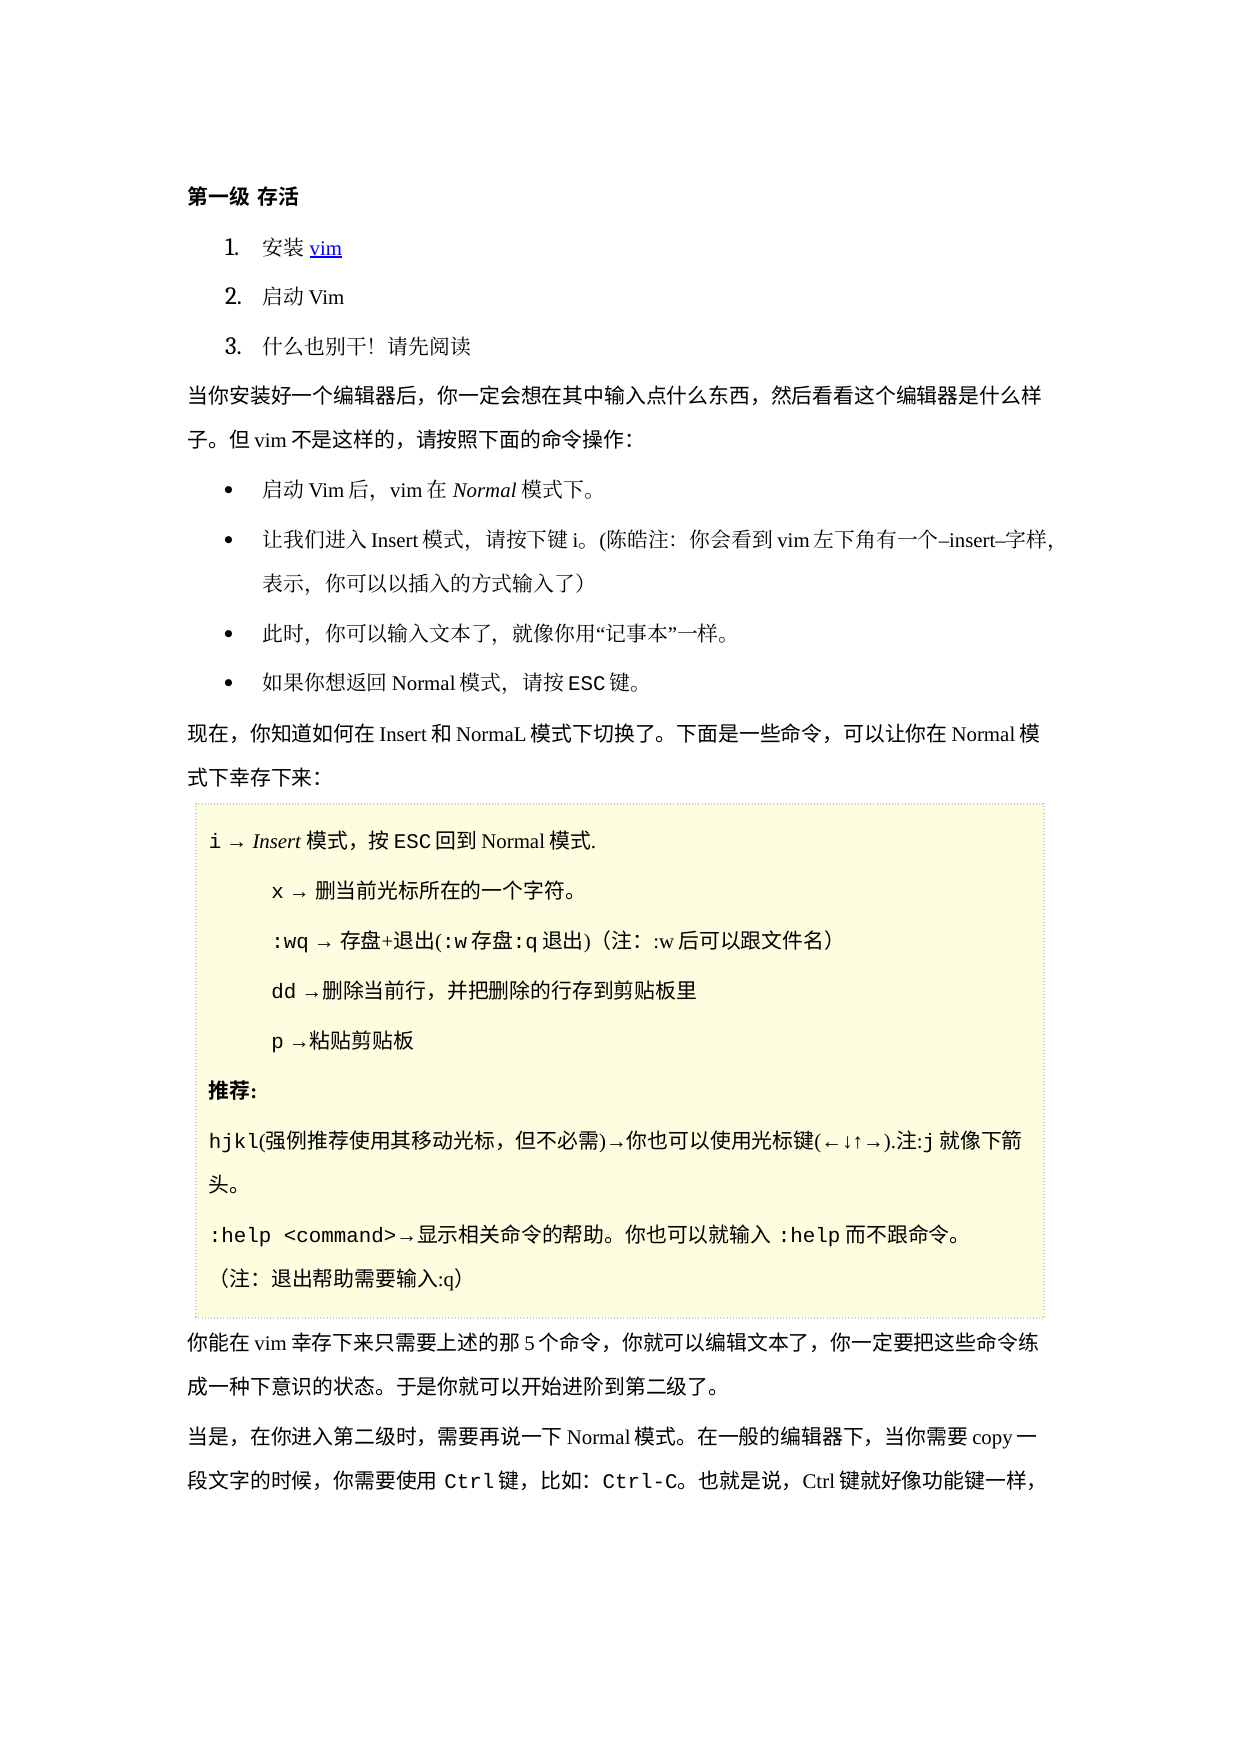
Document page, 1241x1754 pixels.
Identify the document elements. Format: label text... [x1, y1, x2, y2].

text 第一级 存活 [187, 175, 1053, 219]
table_header i → Insert 模式，按ESC回到Normal模式. x → 删当前光标所在的一个字符。 :wq → 存盘+退出(:w存盘:q退出)（注：:w后可以跟文件名） dd →删除当前行，并把删除的行存到剪贴板里 p →粘贴剪贴板 推荐: hjkl(强例推荐使用其移动光标，但不必需)→你也可以使用光标键(←↓↑→).注:j就像下箭头。 :help <command>→显示相关命令的帮助。你也可以就输入 :help 而不跟命令。（注：退出帮助需要输入:q） [196, 803, 1044, 1317]
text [187, 1415, 1053, 1503]
text 当你安装好一个编辑器后，你一定会想在其中输入点什么东西，然后看看这个编辑器是什么样子。但vim不是这样的，请按照下面的命令操作： [187, 374, 1053, 463]
list 如果你想返回Normal模式，请按ESC键。 [225, 662, 1053, 706]
list 启动Vim [225, 275, 1053, 319]
list 安装 vim [225, 225, 1053, 269]
text 现在，你知道如何在Insert和NormaL模式下切换了。下面是一些命令，可以让你在Normal模式下幸存下来： [187, 712, 1053, 800]
list 启动Vim后，vim在 Normal 模式下。 [225, 468, 1053, 512]
text 你能在vim幸存下来只需要上述的那5个命令，你就可以编辑文本了，你一定要把这些命令练成一种下意识的状态。于是你就可以开始进阶到第二级了。 [187, 1321, 1053, 1409]
list 让我们进入Insert模式，请按下键i。(陈皓注：你会看到vim左下角有一个–insert–字样，表示，你可以以插入的方式输入了） [225, 518, 1053, 606]
list 此时，你可以输入文本了，就像你用“记事本”一样。 [225, 612, 1053, 656]
list 什么也别干！请先阅读 [225, 324, 1053, 369]
